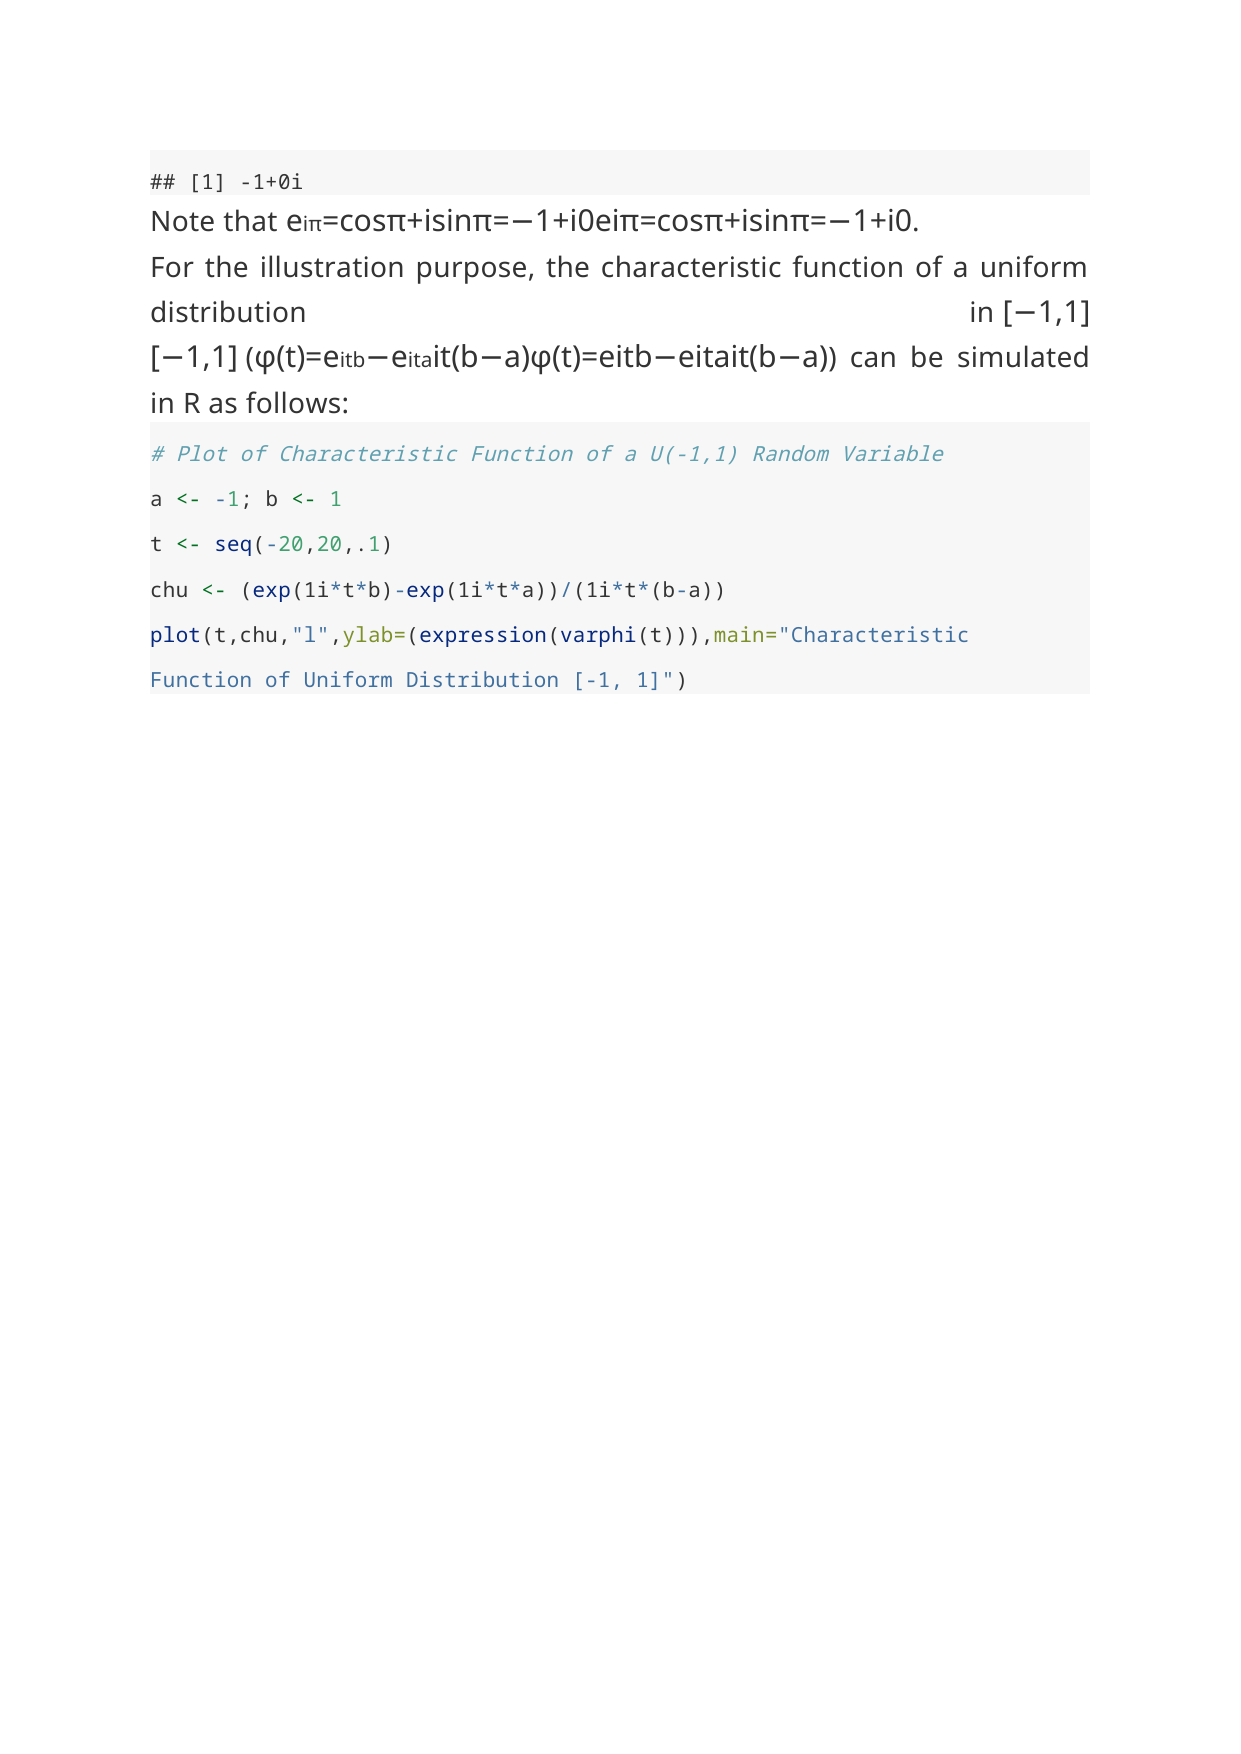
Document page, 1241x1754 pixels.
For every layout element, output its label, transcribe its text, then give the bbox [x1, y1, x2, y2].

text a <- -1; b <- 1 [150, 467, 1090, 512]
text # Plot of Characteristic Function of a U(-1,1) Random Variable [150, 422, 1090, 467]
text plot(t,chu,"l",ylab=(expression(varphi(t))),main="Characteristic Function of Uniform Distribution [-1, 1]") [150, 603, 1090, 694]
text t <- seq(-20,20,.1) [150, 512, 1090, 558]
text For the illustration purpose, the characteristic function of a uniform distribution in [−1,1][−1,1] (φ(t)=eitb−eitait(b−a)φ(t)=eitb−eitait(b−a)) can be simulated in R as follows: [150, 241, 1090, 422]
text Note that eiπ=cosπ+isinπ=−1+i0eiπ=cos⁡π+isin⁡π=−1+i0. [150, 195, 1090, 241]
text chu <- (exp(1i*t*b)-exp(1i*t*a))/(1i*t*(b-a)) [150, 558, 1090, 603]
text ## [1] -1+0i [150, 150, 1090, 195]
